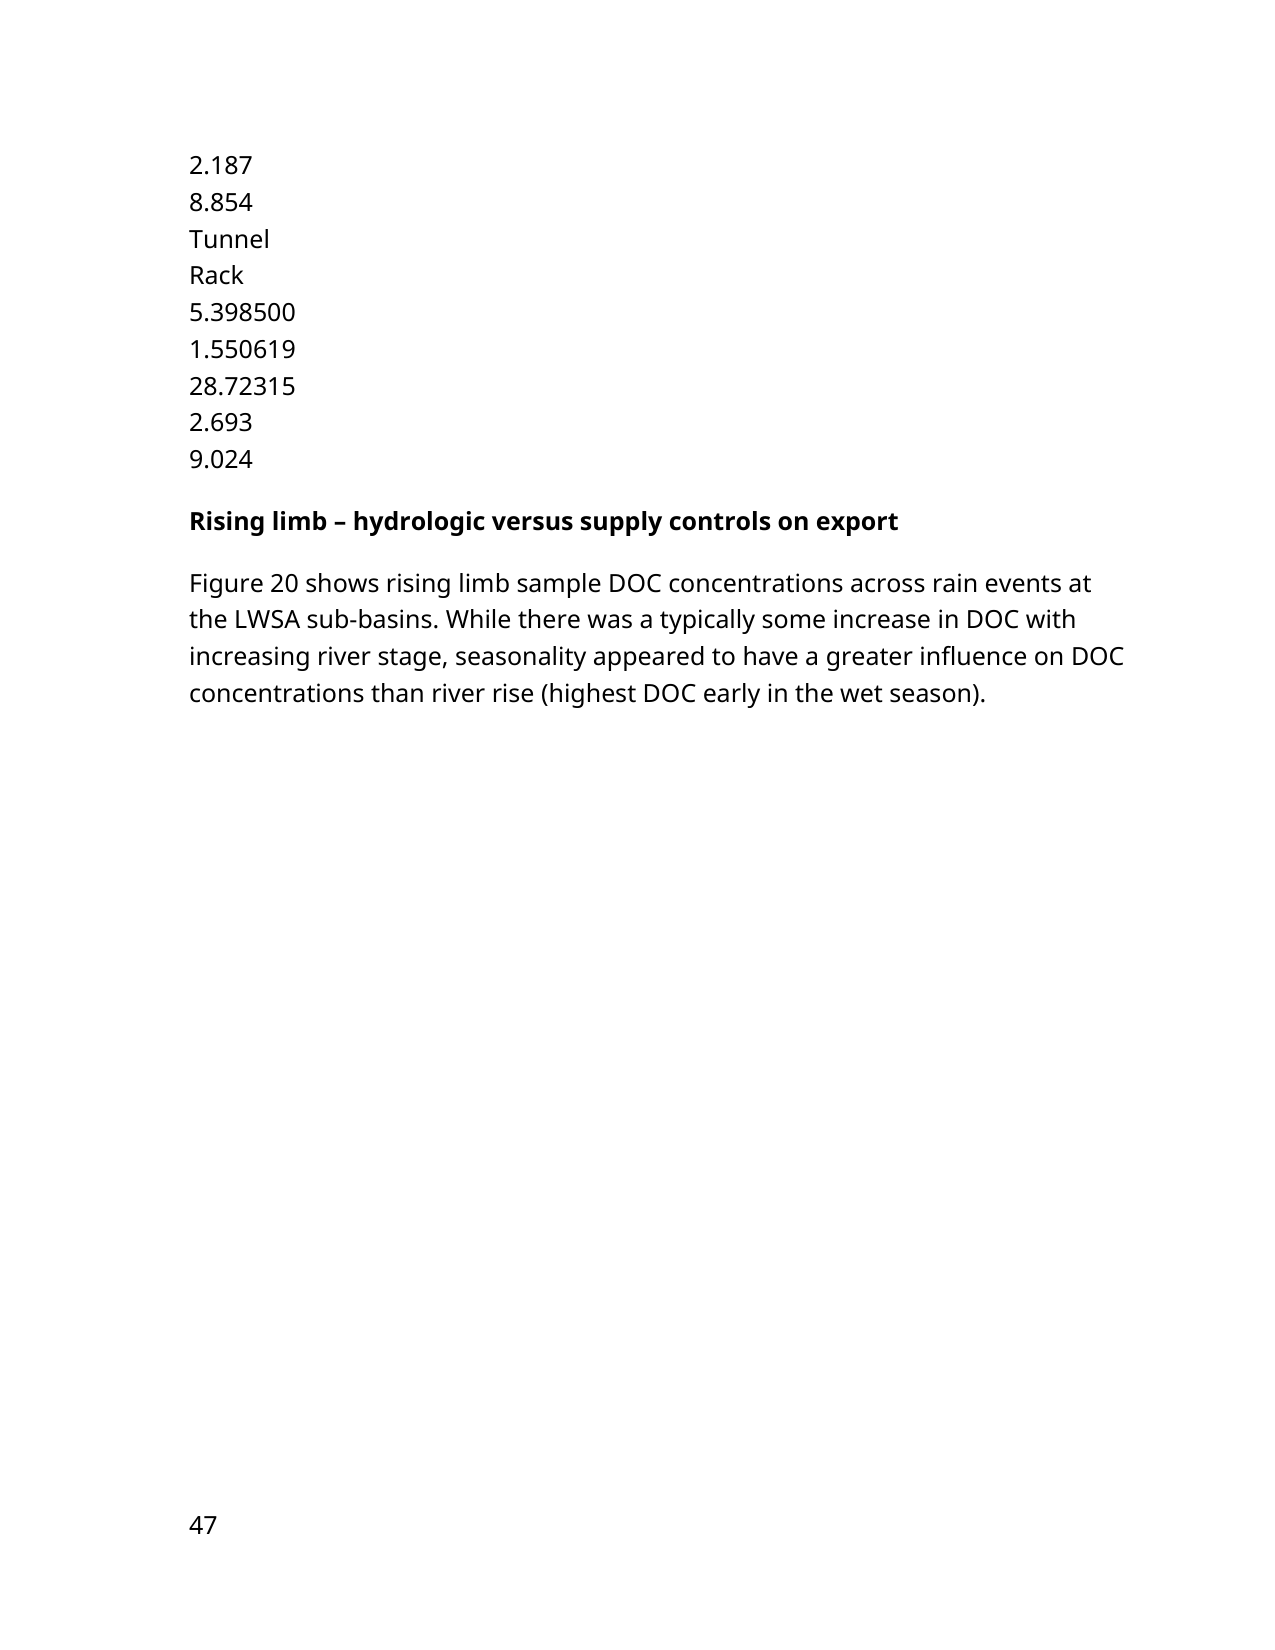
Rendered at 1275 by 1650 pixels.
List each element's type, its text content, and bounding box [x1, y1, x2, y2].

subtitle Rising limb – hydrologic versus supply controls on export [189, 504, 1127, 538]
